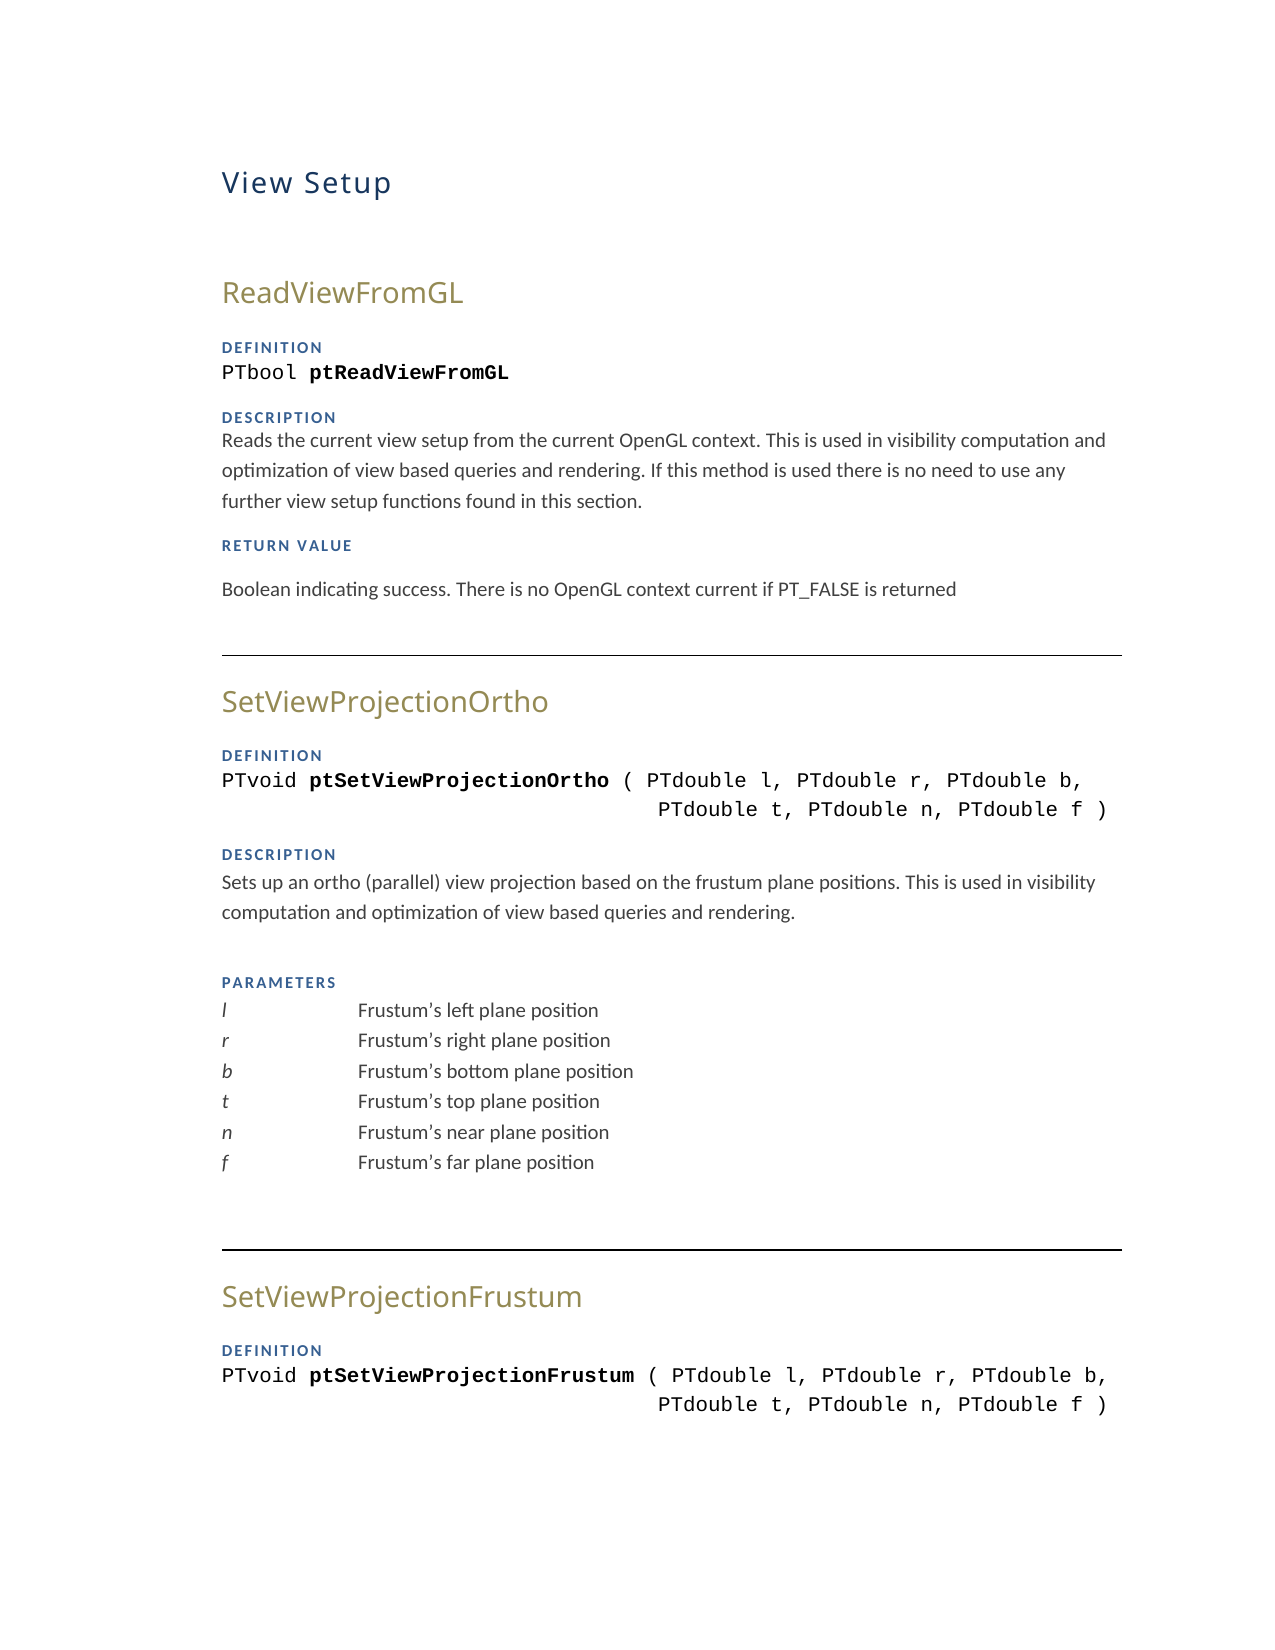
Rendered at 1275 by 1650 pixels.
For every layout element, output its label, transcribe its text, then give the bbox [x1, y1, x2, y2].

list Parameters l Frustum’s left plane position [222, 972, 1122, 1023]
text SetViewProjectionFrustum [222, 1276, 1122, 1316]
list b Frustum’s bottom plane position [222, 1058, 1122, 1083]
text dEFINITION PTvoid ptSetViewProjectionFrustum ( PTdouble l, PTdouble r, PTdouble b, PTdouble t, PTdouble n, PTdouble f ) [222, 1340, 1122, 1417]
list n Frustum’s near plane position [222, 1119, 1122, 1144]
text Description Sets up an ortho (parallel) view projection based on the frustum plane positions. This is used in visibility computation and optimization of view based queries and rendering. [222, 844, 1122, 925]
list r Frustum’s right plane position [222, 1028, 1122, 1053]
list t Frustum’s top plane position [222, 1088, 1122, 1114]
text ReadViewFromGL [222, 273, 1122, 312]
text Reads the current view setup from the current OpenGL context. This is used in visibility computation and optimization of view based queries and rendering. If this method is used there is no need to use any further view setup functions found in this section. [222, 427, 1122, 513]
subtitle View Setup [222, 162, 1122, 202]
text Description [147, 407, 1122, 427]
text dEFINITION PTbool ptReadViewFromGL [222, 337, 1122, 386]
text return Value [222, 535, 1122, 556]
text SetViewProjectionOrtho [222, 681, 1122, 721]
text Boolean indicating success. There is no OpenGL context current if PT_FALSE is returned [222, 576, 1122, 602]
list f Frustum’s far plane position [222, 1149, 1122, 1175]
text dEFINITION PTvoid ptSetViewProjectionOrtho ( PTdouble l, PTdouble r, PTdouble b, PTdouble t, PTdouble n, PTdouble f ) [222, 745, 1122, 822]
